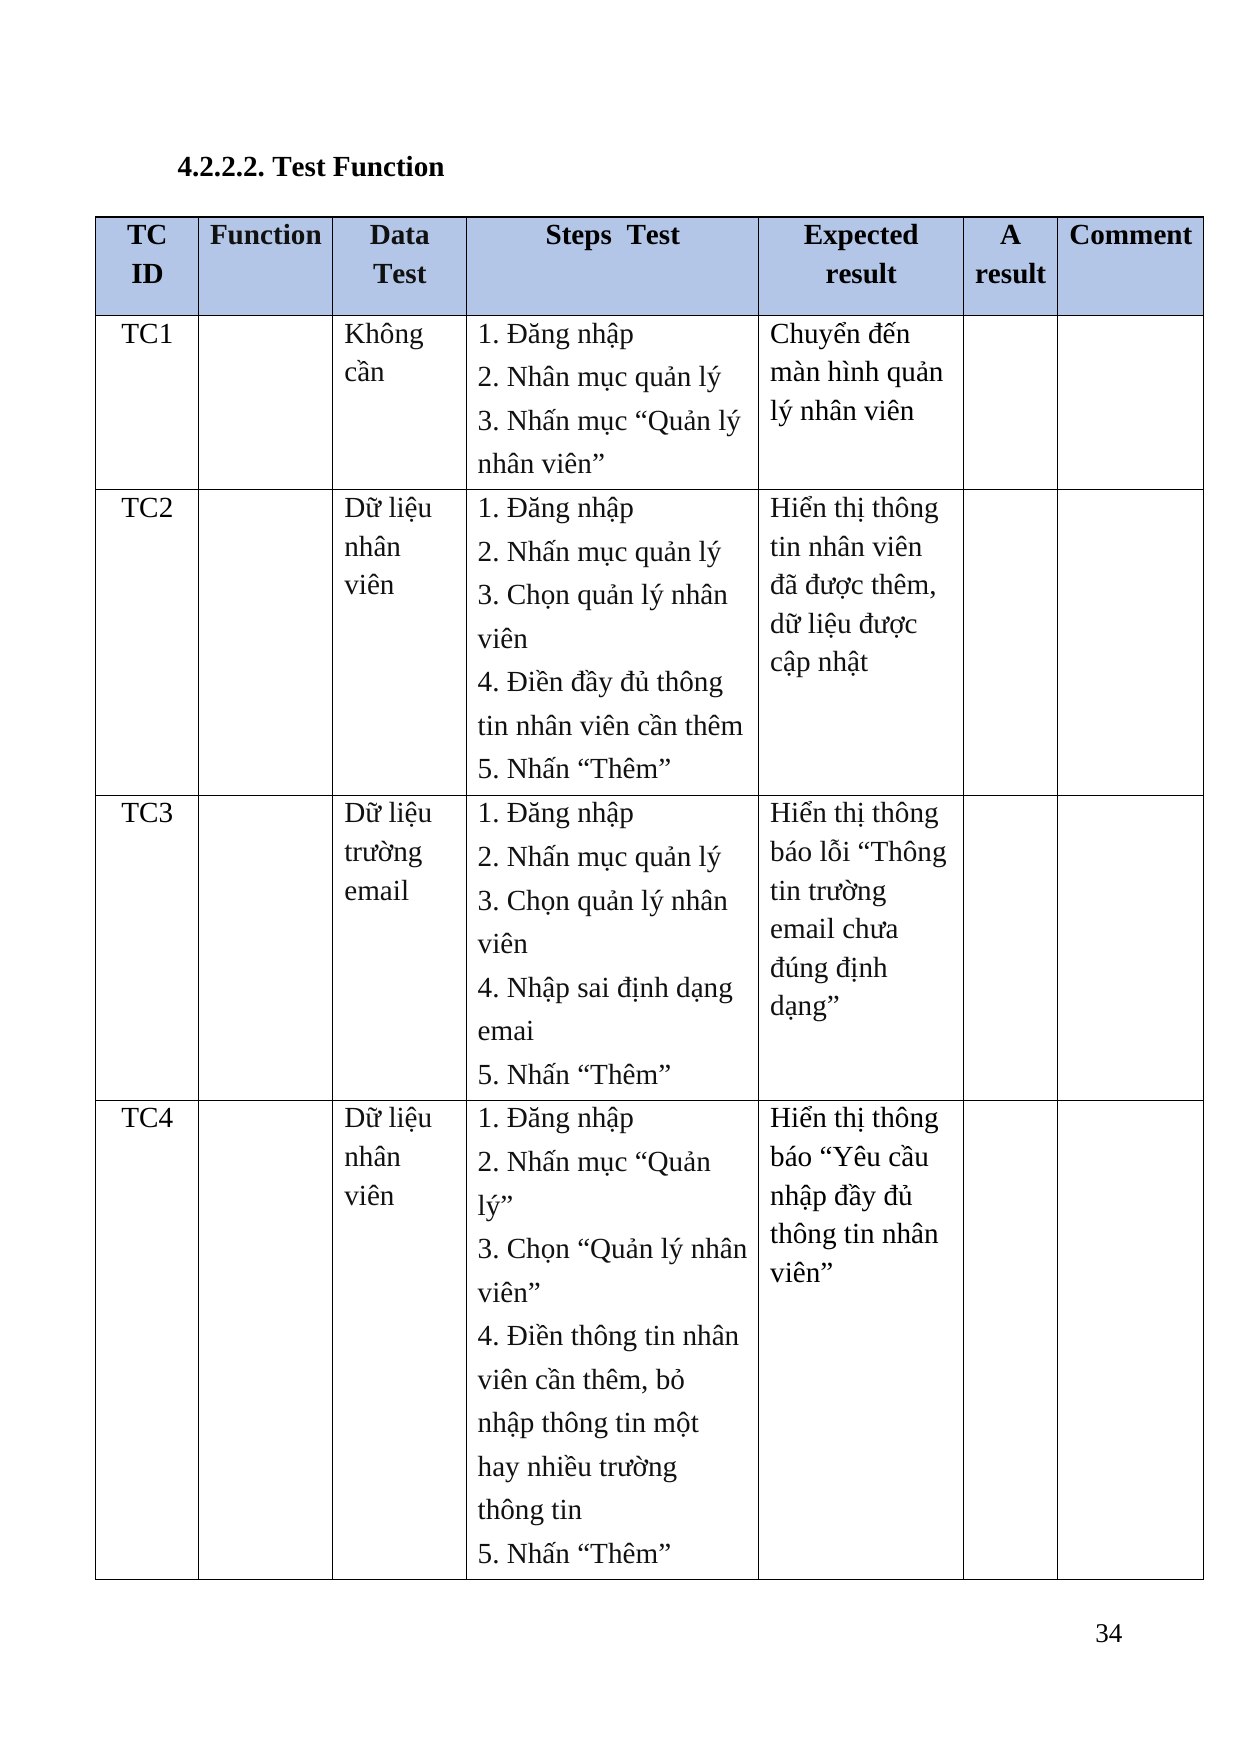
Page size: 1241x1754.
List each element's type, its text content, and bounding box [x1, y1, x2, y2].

table_cell [199, 796, 332, 1099]
table_header Function [199, 218, 332, 315]
table_header Comment [1058, 218, 1203, 315]
text 4.2.2.2. Test Function [177, 149, 1122, 183]
table_cell [1058, 796, 1203, 1099]
table_header Steps Test [467, 218, 758, 315]
table_header TC ID [96, 218, 198, 315]
table_cell Chuyển đến màn hình quản lý nhân viên [759, 316, 963, 489]
table_cell 1. Đăng nhập 2. Nhân mục quản lý 3. Nhấn mục “Quản lý nhân viên” [467, 316, 758, 489]
table_header A result [964, 218, 1057, 315]
table_cell TC2 [96, 490, 198, 794]
table_cell [964, 796, 1057, 1099]
table_cell [1058, 1101, 1203, 1579]
table_cell 1. Đăng nhập 2. Nhấn mục “Quản lý” 3. Chọn “Quản lý nhân viên” 4. Điền thông tin nhân viên cần thêm, bỏ nhập thông tin một hay nhiều trường thông tin 5. Nhấn “Thêm” [467, 1101, 758, 1579]
table_cell Dữ liệu nhân viên [333, 490, 466, 794]
table_cell Dữ liệu nhân viên [333, 1101, 466, 1579]
table_cell [1058, 316, 1203, 489]
table_cell [964, 490, 1057, 794]
table_cell [964, 1101, 1057, 1579]
table_header Expected result [759, 218, 963, 315]
table_cell Không cần [333, 316, 466, 489]
table_cell Dữ liệu trường email [333, 796, 466, 1099]
table_cell Hiển thị thông báo lỗi “Thông tin trường email chưa đúng định dạng” [759, 796, 963, 1099]
table_cell TC3 [96, 796, 198, 1099]
table_cell [199, 490, 332, 794]
table_cell [199, 1101, 332, 1579]
table_cell TC4 [96, 1101, 198, 1579]
table_cell [964, 316, 1057, 489]
table_cell 1. Đăng nhập 2. Nhấn mục quản lý 3. Chọn quản lý nhân viên 4. Điền đầy đủ thông tin nhân viên cần thêm 5. Nhấn “Thêm” [467, 490, 758, 794]
table_cell 1. Đăng nhập 2. Nhấn mục quản lý 3. Chọn quản lý nhân viên 4. Nhập sai định dạng emai 5. Nhấn “Thêm” [467, 796, 758, 1099]
table_cell [199, 316, 332, 489]
table_cell Hiển thị thông báo “Yêu cầu nhập đầy đủ thông tin nhân viên” [759, 1101, 963, 1579]
table_cell Hiển thị thông tin nhân viên đã được thêm, dữ liệu được cập nhật [759, 490, 963, 794]
table_cell [1058, 490, 1203, 794]
table_cell TC1 [96, 316, 198, 489]
table_header Data Test [333, 218, 466, 315]
